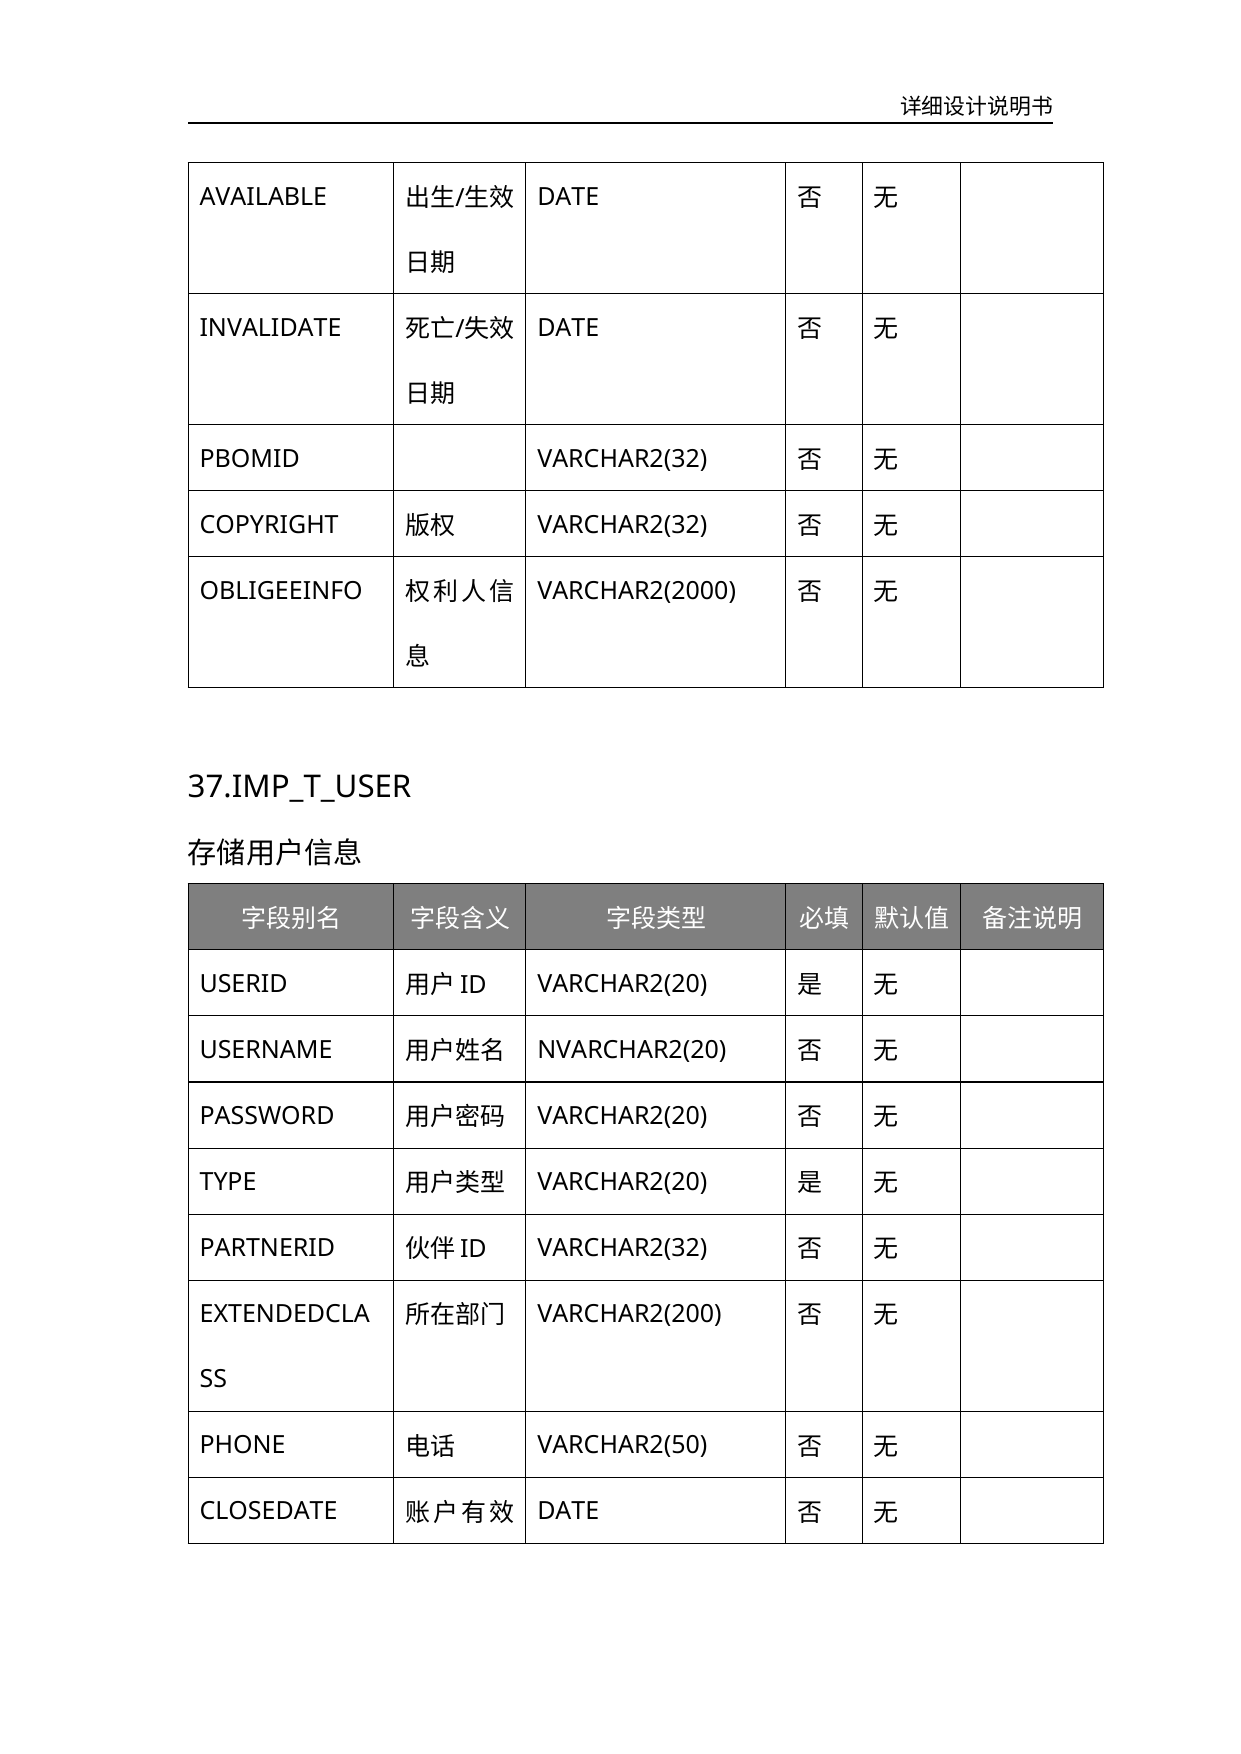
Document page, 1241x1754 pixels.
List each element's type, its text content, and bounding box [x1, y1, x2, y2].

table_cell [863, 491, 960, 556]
list IMP_T_USER [187, 753, 1053, 818]
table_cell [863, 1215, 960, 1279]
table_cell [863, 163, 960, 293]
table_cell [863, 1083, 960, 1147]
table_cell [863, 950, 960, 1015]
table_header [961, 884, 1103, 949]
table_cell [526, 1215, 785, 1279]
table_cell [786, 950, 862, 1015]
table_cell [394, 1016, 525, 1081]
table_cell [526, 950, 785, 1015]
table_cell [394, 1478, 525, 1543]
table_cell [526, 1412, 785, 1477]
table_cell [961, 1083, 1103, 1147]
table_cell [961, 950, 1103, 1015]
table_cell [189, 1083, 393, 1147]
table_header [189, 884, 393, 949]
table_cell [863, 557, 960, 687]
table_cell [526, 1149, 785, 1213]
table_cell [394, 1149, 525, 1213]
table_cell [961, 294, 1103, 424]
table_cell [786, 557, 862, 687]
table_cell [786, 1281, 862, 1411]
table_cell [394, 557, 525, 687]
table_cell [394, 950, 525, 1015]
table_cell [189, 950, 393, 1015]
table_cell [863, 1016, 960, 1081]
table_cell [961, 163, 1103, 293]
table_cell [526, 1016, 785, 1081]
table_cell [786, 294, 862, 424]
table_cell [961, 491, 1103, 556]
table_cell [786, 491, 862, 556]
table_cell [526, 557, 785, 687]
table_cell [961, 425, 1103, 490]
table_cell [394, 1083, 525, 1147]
list 存储用户信息 [187, 818, 1053, 883]
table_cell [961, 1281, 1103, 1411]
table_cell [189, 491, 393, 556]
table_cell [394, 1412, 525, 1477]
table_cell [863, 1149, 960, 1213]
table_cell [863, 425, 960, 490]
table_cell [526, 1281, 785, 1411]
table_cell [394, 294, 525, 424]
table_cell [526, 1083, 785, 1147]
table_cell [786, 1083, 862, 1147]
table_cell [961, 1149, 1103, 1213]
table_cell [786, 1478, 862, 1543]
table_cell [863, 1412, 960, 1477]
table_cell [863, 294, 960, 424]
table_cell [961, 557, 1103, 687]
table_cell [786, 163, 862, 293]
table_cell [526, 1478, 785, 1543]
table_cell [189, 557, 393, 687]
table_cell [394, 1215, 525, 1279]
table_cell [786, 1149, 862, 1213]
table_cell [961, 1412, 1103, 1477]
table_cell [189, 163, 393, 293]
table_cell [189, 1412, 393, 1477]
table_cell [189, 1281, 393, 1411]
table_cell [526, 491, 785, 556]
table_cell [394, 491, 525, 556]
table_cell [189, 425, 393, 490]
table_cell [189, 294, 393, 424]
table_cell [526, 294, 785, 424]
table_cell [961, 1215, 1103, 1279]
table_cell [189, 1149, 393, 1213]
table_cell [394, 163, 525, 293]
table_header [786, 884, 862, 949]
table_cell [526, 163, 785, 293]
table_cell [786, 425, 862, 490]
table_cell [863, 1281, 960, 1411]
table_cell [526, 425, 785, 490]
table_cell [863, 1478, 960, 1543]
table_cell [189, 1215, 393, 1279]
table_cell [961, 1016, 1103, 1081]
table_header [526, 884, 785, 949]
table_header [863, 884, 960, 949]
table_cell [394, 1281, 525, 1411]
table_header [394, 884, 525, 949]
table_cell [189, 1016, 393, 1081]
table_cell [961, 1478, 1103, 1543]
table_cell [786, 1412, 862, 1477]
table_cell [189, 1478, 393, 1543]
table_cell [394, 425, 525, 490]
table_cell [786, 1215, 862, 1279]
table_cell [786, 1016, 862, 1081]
